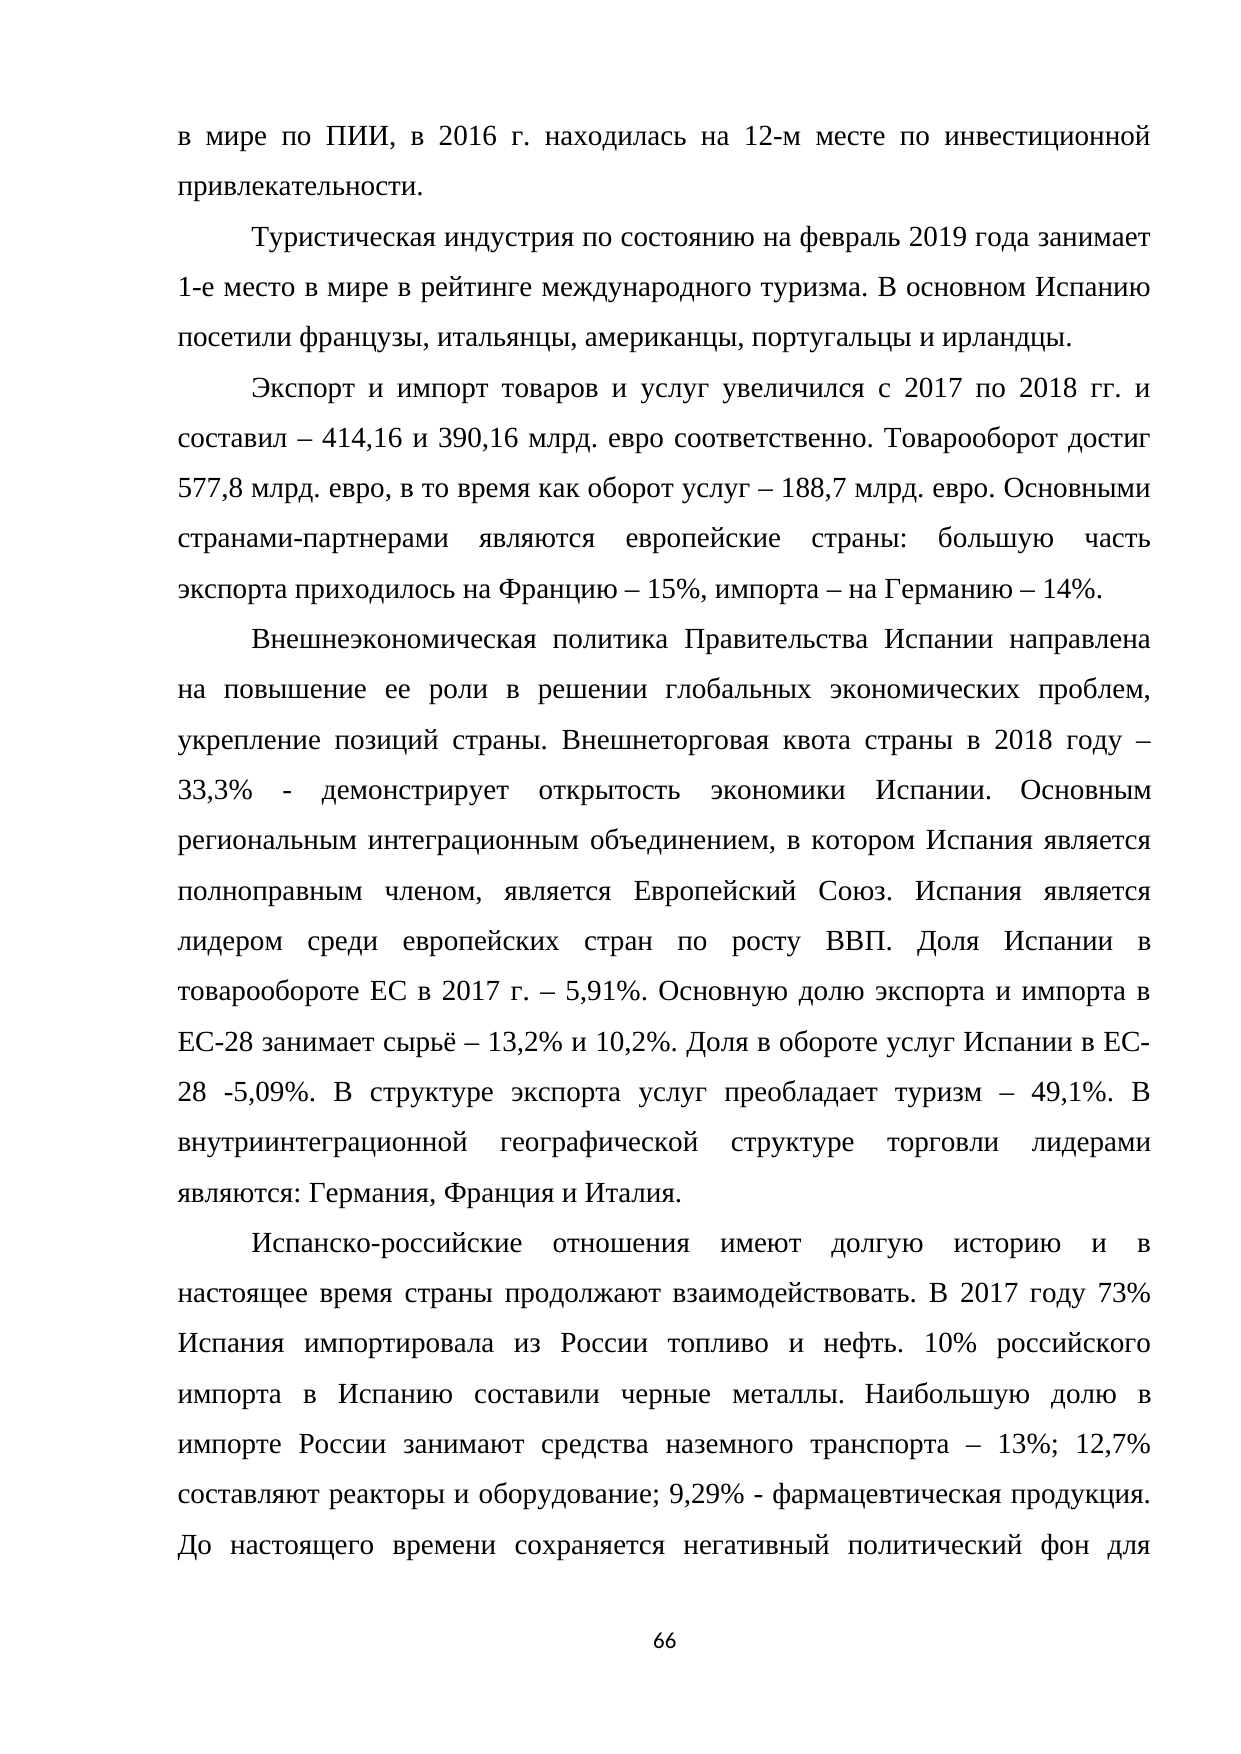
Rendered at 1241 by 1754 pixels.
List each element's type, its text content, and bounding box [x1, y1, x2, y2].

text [177, 118, 1152, 202]
text Туристическая индустрия по состоянию на февраль 2019 года занимает 1-е место в мире в рейтинге международного туризма. В основном Испанию посетили французы, итальянцы, американцы, португальцы и ирландцы. [177, 219, 1152, 353]
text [177, 1225, 1152, 1560]
text Внешнеэкономическая политика Правительства Испании направлена на повышение ее роли в решении глобальных экономических проблем, укрепление позиций страны. Внешнеторговая квота страны в 2018 году – 33,3% - демонстрирует открытость экономики Испании. Основным региональным интеграционным объединением, в котором Испания является полноправным членом, является Европейский Союз. Испания является лидером среди европейских стран по росту ВВП. Доля Испании в товарообороте ЕС в 2017 г. – 5,91%. Основную долю экспорта и импорта в ЕС-28 занимает сырьё – 13,2% и 10,2%. Доля в обороте услуг Испании в ЕС-28 -5,09%. В структуре экспорта услуг преобладает туризм – 49,1%. В внутриинтеграционной географической структуре торговли лидерами являются: Германия, Франция и Италия. [177, 621, 1152, 1208]
text Экспорт и импорт товаров и услуг увеличился с 2017 по 2018 гг. и составил – 414,16 и 390,16 млрд. евро соответственно. Товарооборот достиг 577,8 млрд. евро, в то время как оборот услуг – 188,7 млрд. евро. Основными странами-партнерами являются европейские страны: большую часть экспорта приходилось на Францию – 15%, импорта – на Германию – 14%. [177, 370, 1152, 604]
